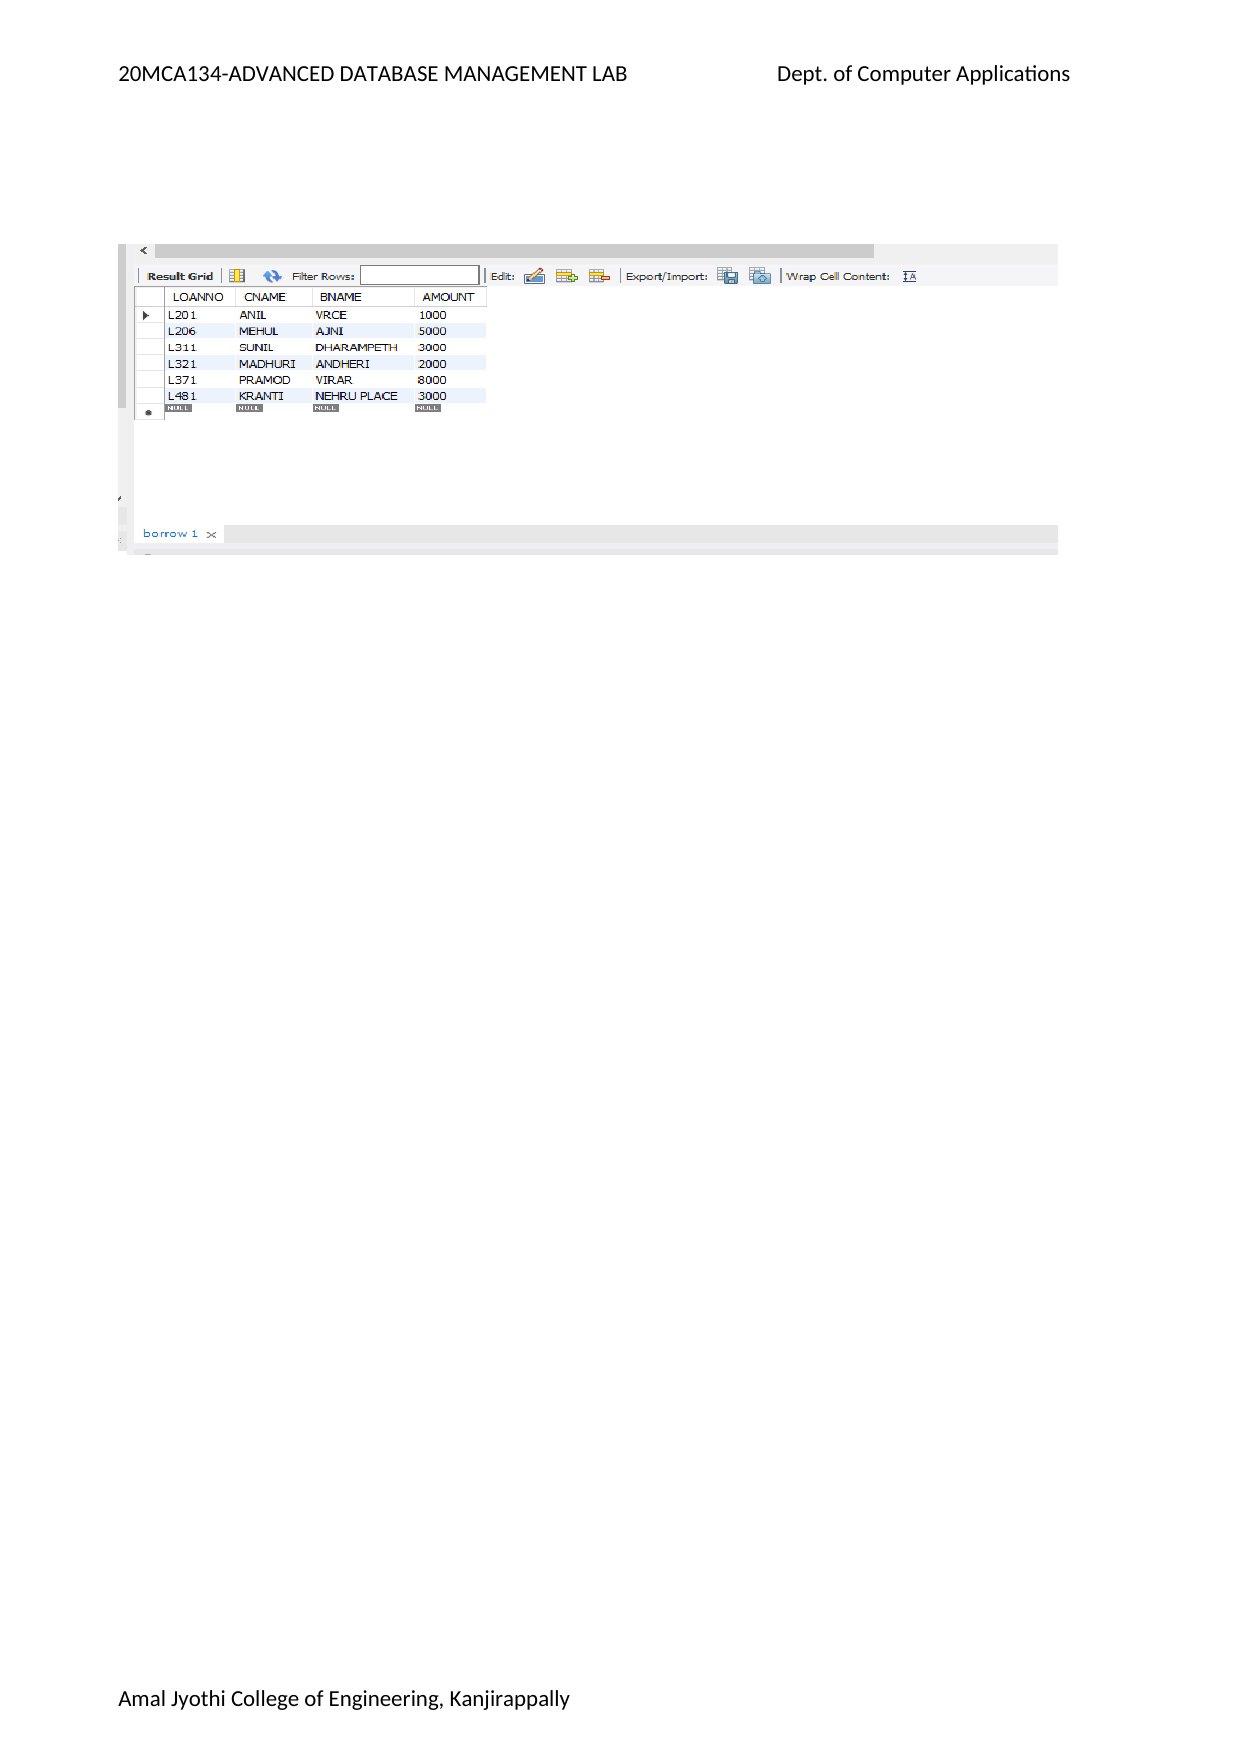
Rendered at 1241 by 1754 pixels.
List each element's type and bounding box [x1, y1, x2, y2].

picture [118, 244, 1059, 555]
